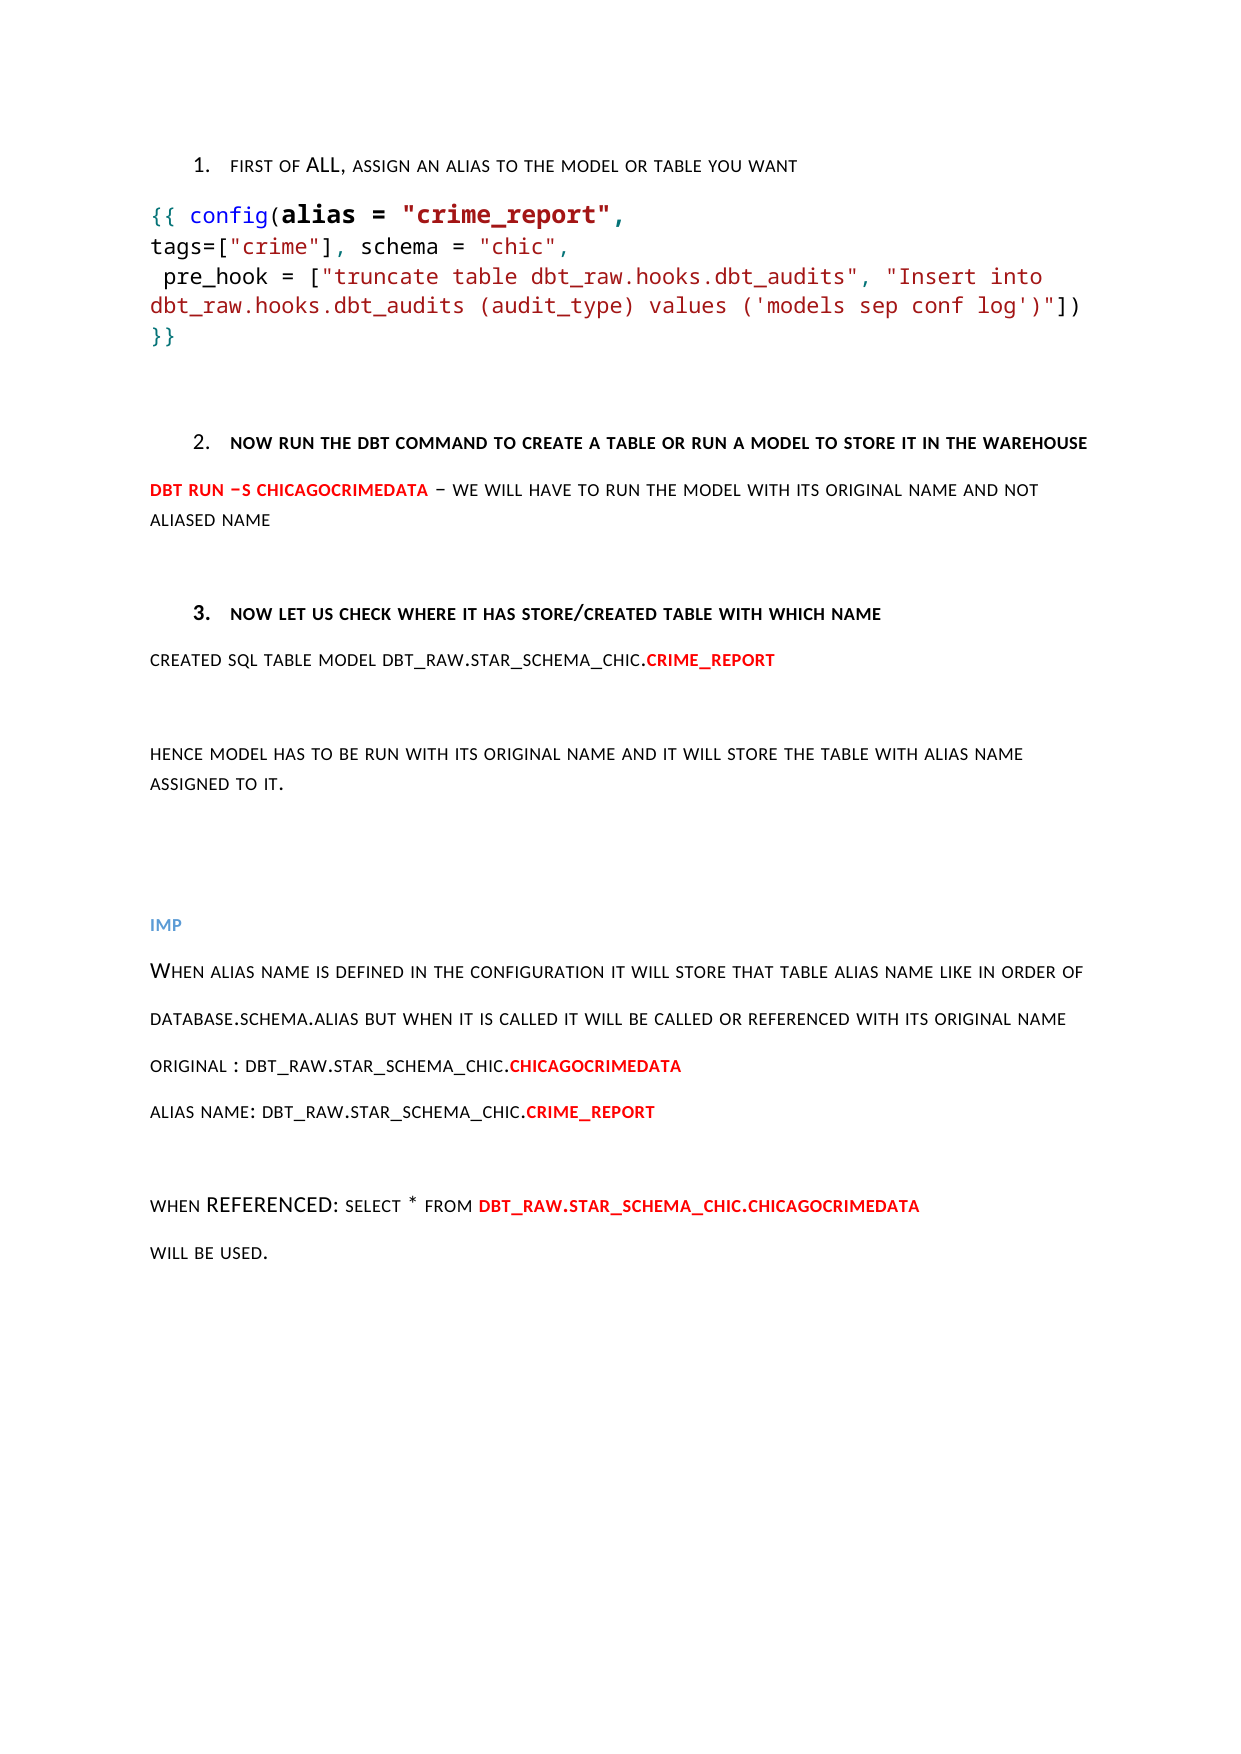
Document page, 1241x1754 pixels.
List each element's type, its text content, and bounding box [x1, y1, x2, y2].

text When alias name is defined in the configuration it will store that table alias name like in order of [150, 956, 1090, 984]
text will be used. [150, 1237, 1090, 1265]
text created sql table model dbt_raw.star_schema_chic.crime_report [150, 644, 1090, 672]
list first of ALL, assign an alias to the model or table you want [193, 150, 1090, 178]
text pre_hook = ["truncate table dbt_raw.hooks.dbt_audits", "Insert into dbt_raw.hooks.dbt_audits (audit_type) values ('models sep conf log')"]) }} [150, 261, 1090, 350]
list now let us check where it has store/created table with which name [193, 598, 1090, 626]
text tags=["crime"], schema = "chic", [150, 231, 1090, 261]
text when REFERENCED: select * from dbt_raw.star_schema_chic.chicagocrimedata [150, 1190, 1090, 1218]
text hence model has to be run with its original name and it will store the table with alias name assigned to it. [150, 738, 1090, 796]
text database.schema.alias but when it is called it will be called or referenced with its original name [150, 1003, 1090, 1031]
text alias name: dbt_raw.star_schema_chic.crime_report [150, 1097, 1090, 1124]
text original : dbt_raw.star_schema_chic.chicagocrimedata [150, 1050, 1090, 1078]
text dbt run –s chicagocrimedata – we will have to run the model with its original name and not aliased name [150, 474, 1090, 532]
list now run the dbt command to create a table or run a model to store it in the warehouse [193, 427, 1090, 455]
text {{ config(alias = "crime_report", [150, 197, 1090, 231]
text imp [150, 909, 1090, 937]
